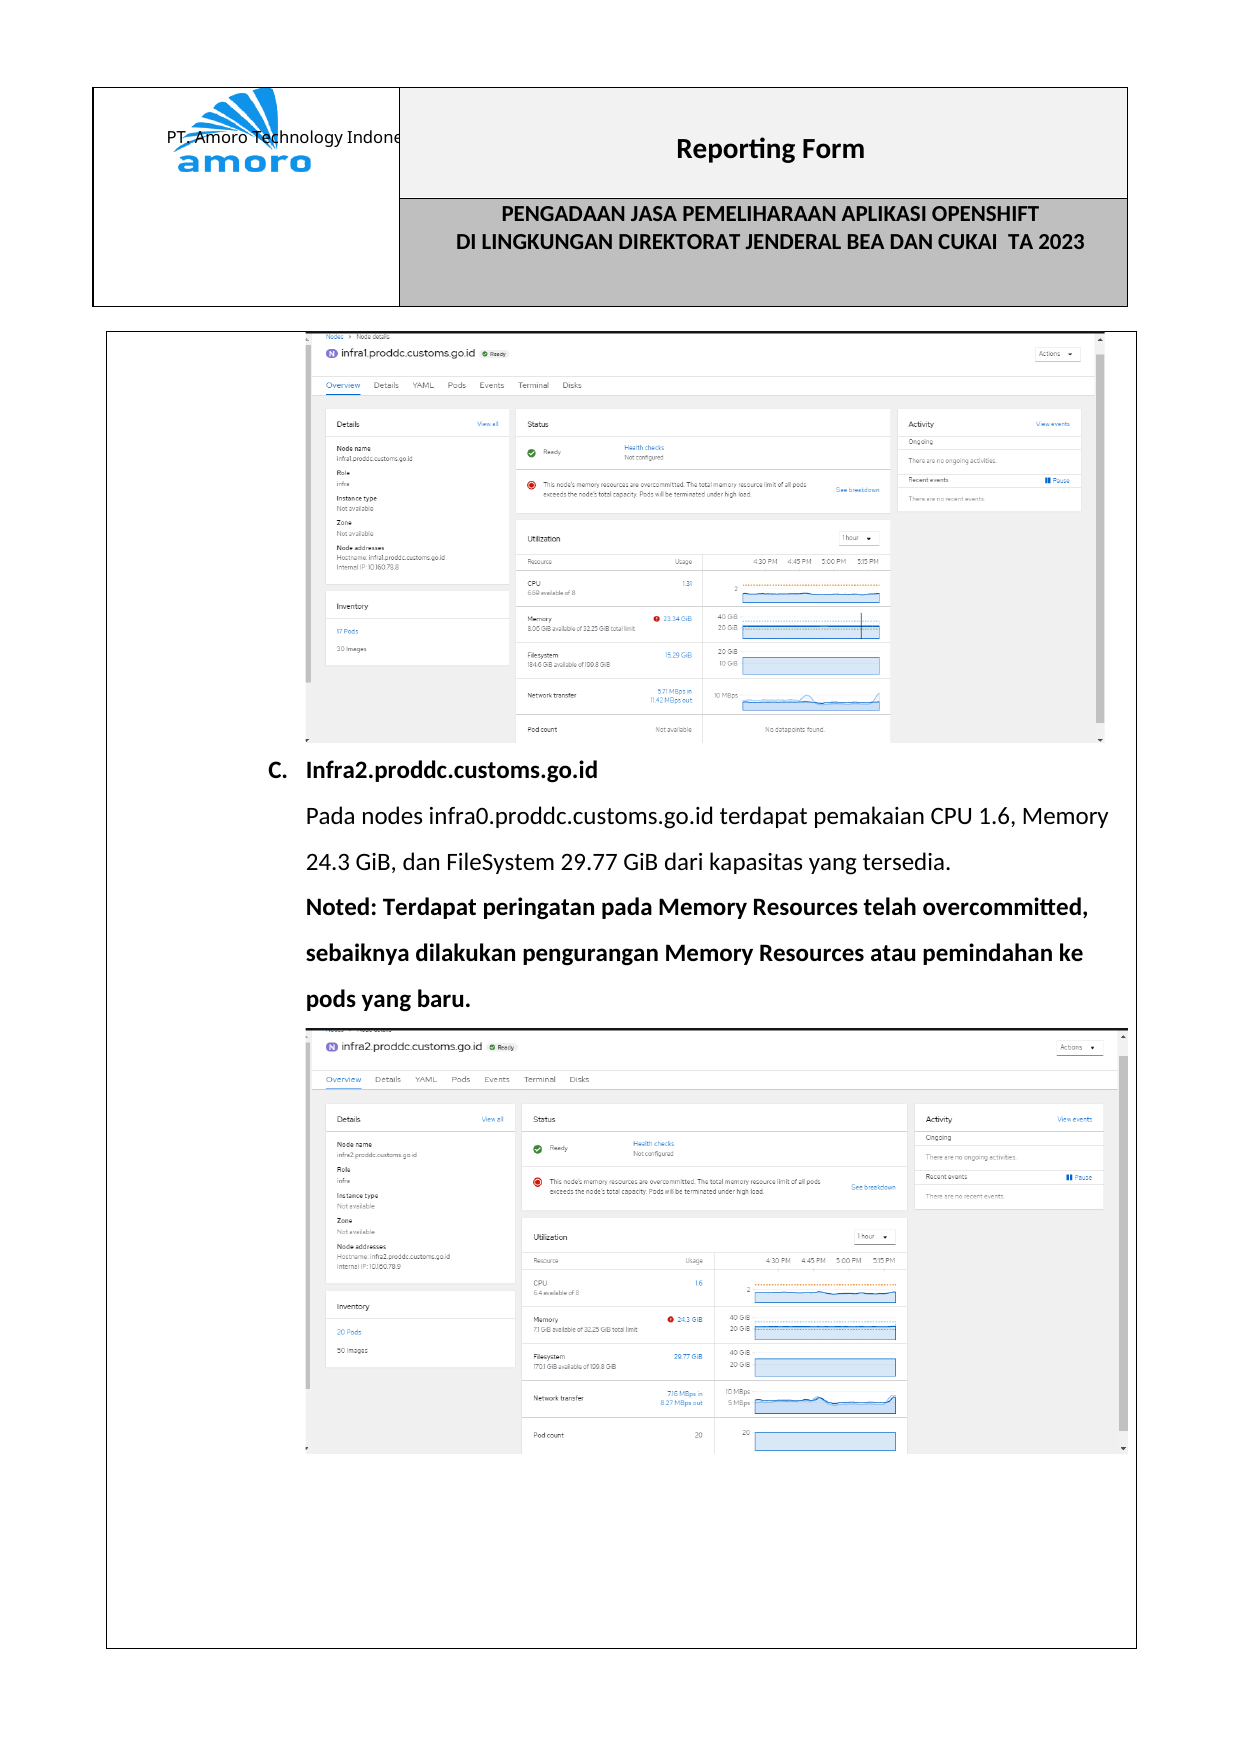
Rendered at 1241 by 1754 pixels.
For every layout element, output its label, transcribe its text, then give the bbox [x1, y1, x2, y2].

picture [305, 331, 1105, 743]
picture [305, 1028, 1128, 1454]
picture [173, 88, 311, 172]
